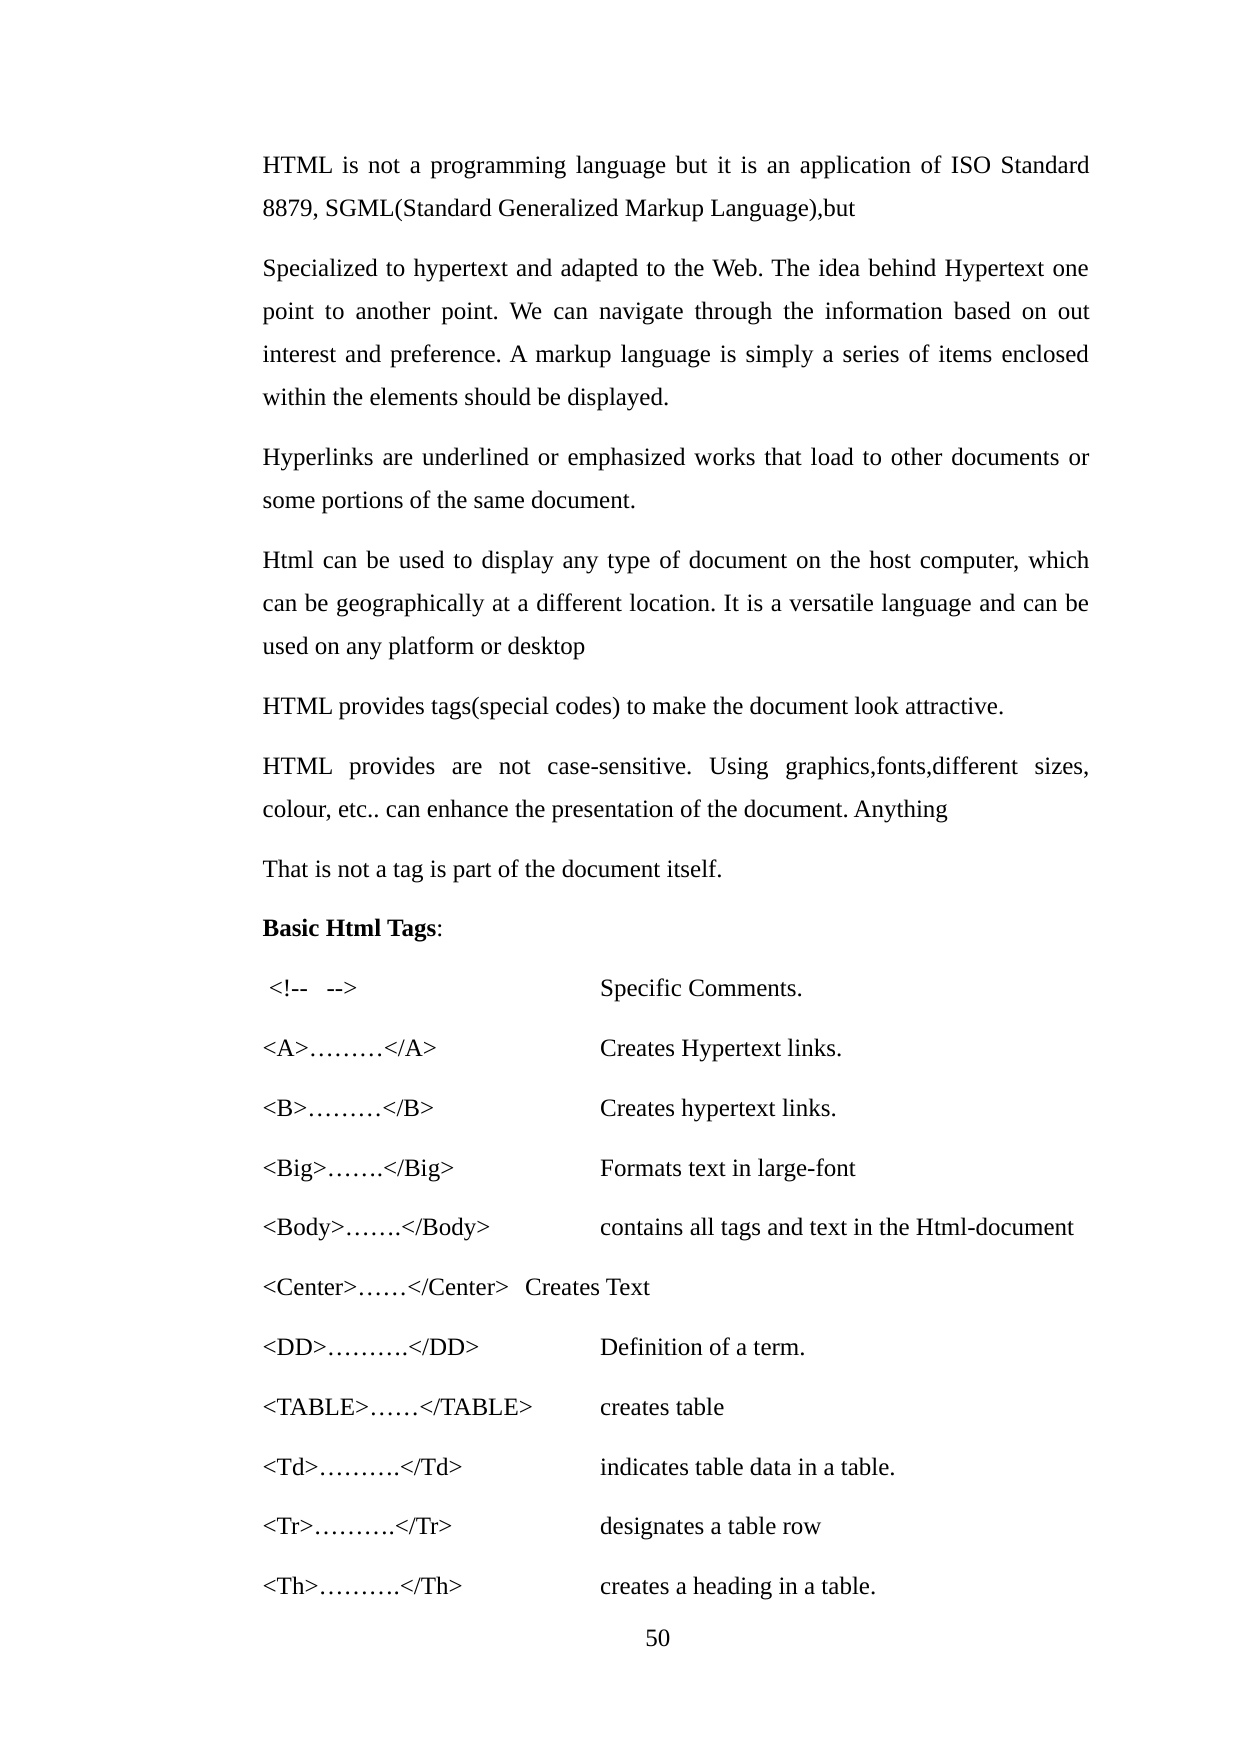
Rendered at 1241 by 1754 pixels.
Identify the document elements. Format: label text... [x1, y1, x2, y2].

text HTML provides are not case-sensitive. Using graphics,fonts,different sizes, colour, etc.. can enhance the presentation of the document. Anything [262, 751, 1090, 823]
text Specialized to hypertext and adapted to the Web. The idea behind Hypertext one point to another point. We can navigate through the information based on out interest and preference. A markup language is simply a series of items enclosed within the elements should be displayed. [262, 253, 1090, 411]
text <Big>…….</Big> Formats text in large-font [262, 1153, 1090, 1181]
text <Th>……….</Th> creates a heading in a table. [262, 1571, 1090, 1600]
text <Center>……</Center> Creates Text [262, 1272, 1090, 1301]
text Basic Html Tags: [262, 913, 1090, 942]
text <A>………</A> Creates Hypertext links. [262, 1033, 1090, 1062]
text That is not a tag is part of the document itself. [262, 854, 1090, 882]
text Hyperlinks are underlined or emphasized works that load to other documents or some portions of the same document. [262, 442, 1090, 514]
text <!-- --> Specific Comments. [262, 973, 1090, 1002]
text <Td>……….</Td> indicates table data in a table. [262, 1452, 1090, 1480]
text <TABLE>……</TABLE> creates table [262, 1392, 1090, 1421]
text HTML provides tags(special codes) to make the document look attractive. [262, 691, 1090, 720]
text <DD>……….</DD> Definition of a term. [262, 1332, 1090, 1361]
text Html can be used to display any type of document on the host computer, which can be geographically at a different location. It is a versatile language and can be used on any platform or desktop [262, 545, 1090, 660]
text HTML is not a programming language but it is an application of ISO Standard 8879, SGML(Standard Generalized Markup Language),but [262, 150, 1090, 222]
text <Tr>……….</Tr> designates a table row [262, 1511, 1090, 1540]
text <B>………</B> Creates hypertext links. [262, 1093, 1090, 1122]
text <Body>…….</Body> contains all tags and text in the Html-document [262, 1212, 1090, 1241]
